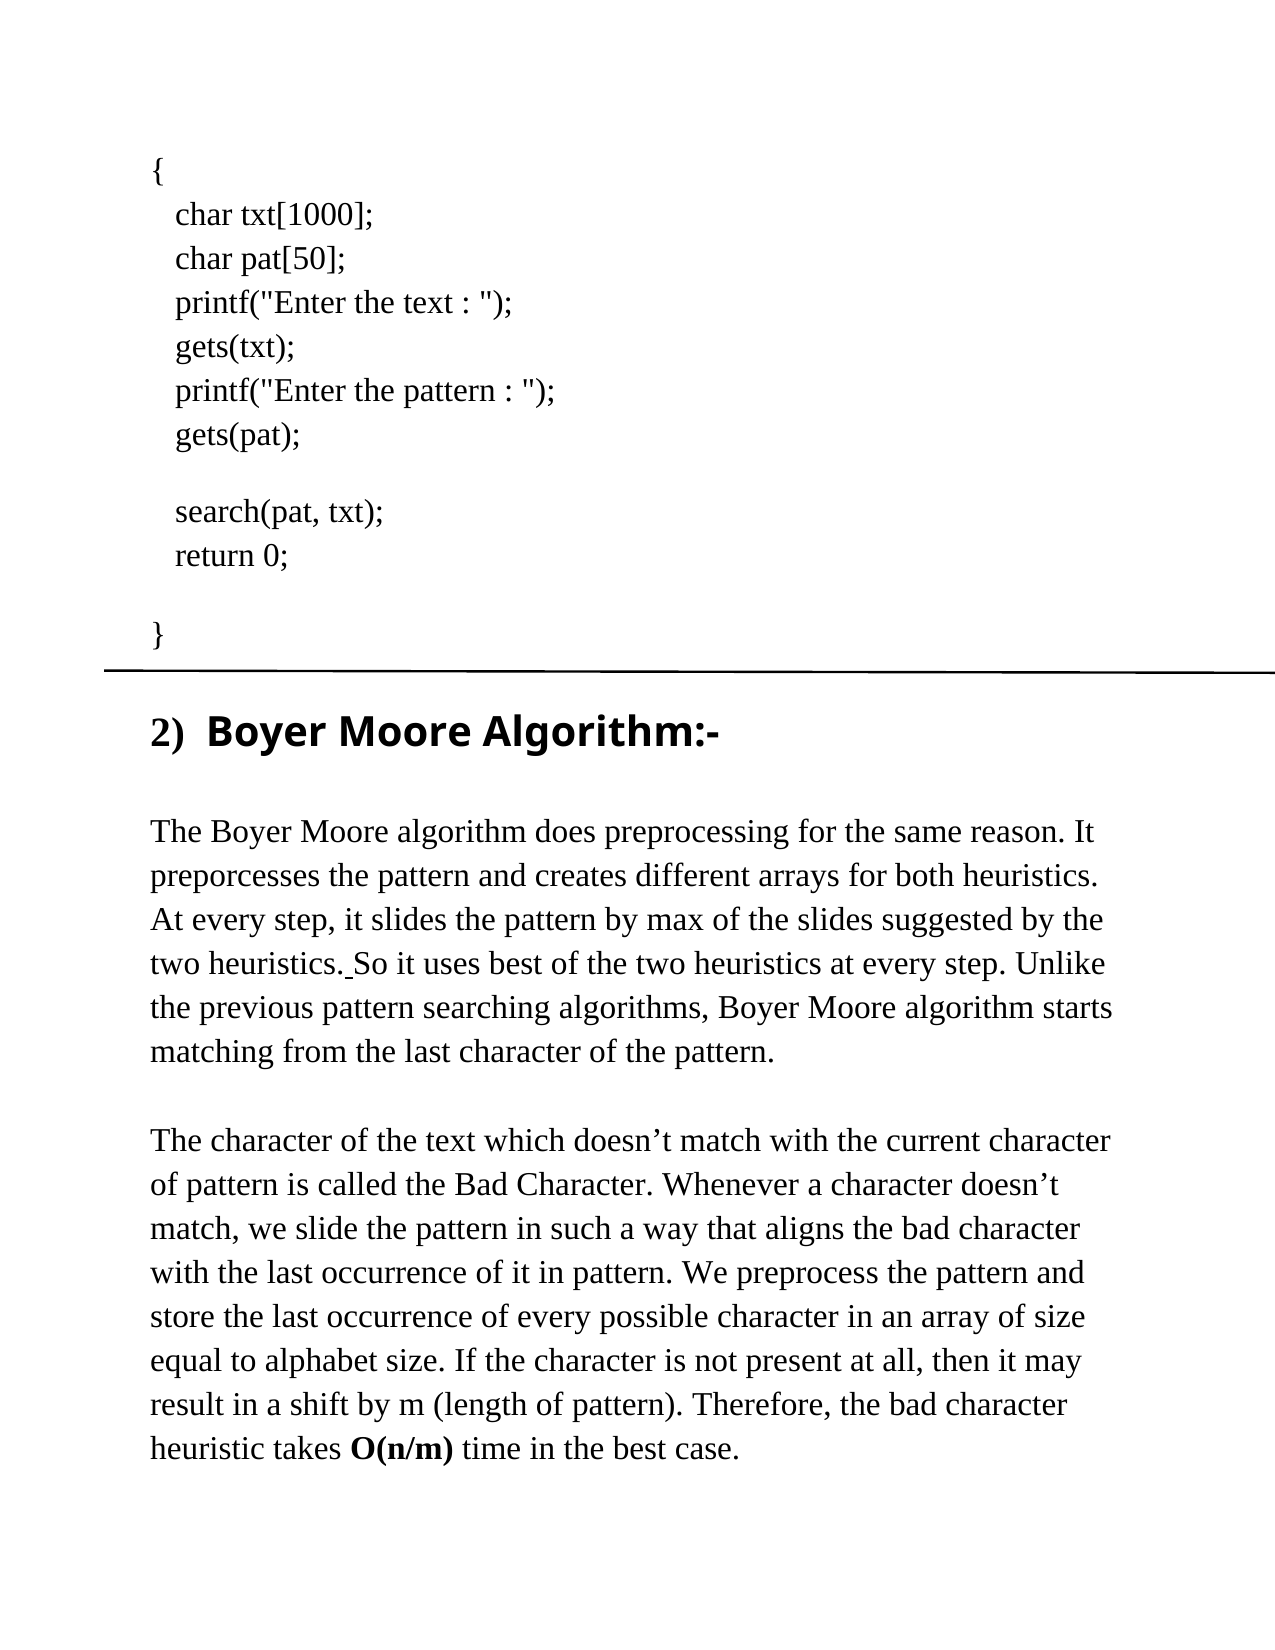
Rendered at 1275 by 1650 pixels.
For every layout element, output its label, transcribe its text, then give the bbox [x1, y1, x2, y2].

text { [150, 150, 1125, 188]
text search(pat, txt); [150, 491, 1125, 530]
text char pat[50]; [150, 238, 1125, 276]
text } [150, 614, 1125, 652]
text char txt[1000]; [150, 194, 1125, 232]
text The character of the text which doesn’t match with the current character of pattern is called the Bad Character. Whenever a character doesn’t match, we slide the pattern in such a way that aligns the bad character with the last occurrence of it in pattern. We preprocess the pattern and store the last occurrence of every possible character in an array of size equal to alphabet size. If the character is not present at all, then it may result in a shift by m (length of pattern). Therefore, the bad character heuristic takes O(n/m) time in the best case. [150, 1120, 1125, 1467]
text gets(txt); [150, 326, 1125, 364]
text 2) Boyer Moore Algorithm:- [150, 702, 1125, 759]
text printf("Enter the pattern : "); [150, 370, 1125, 409]
text The Boyer Moore algorithm does preprocessing for the same reason. It preporcesses the pattern and creates different arrays for both heuristics. At every step, it slides the pattern by max of the slides suggested by the two heuristics. So it uses best of the two heuristics at every step. Unlike the previous pattern searching algorithms, Boyer Moore algorithm starts matching from the last character of the pattern. [150, 811, 1125, 1070]
text gets(pat); [150, 414, 1125, 453]
text return 0; [150, 536, 1125, 574]
text printf("Enter the text : "); [150, 282, 1125, 321]
